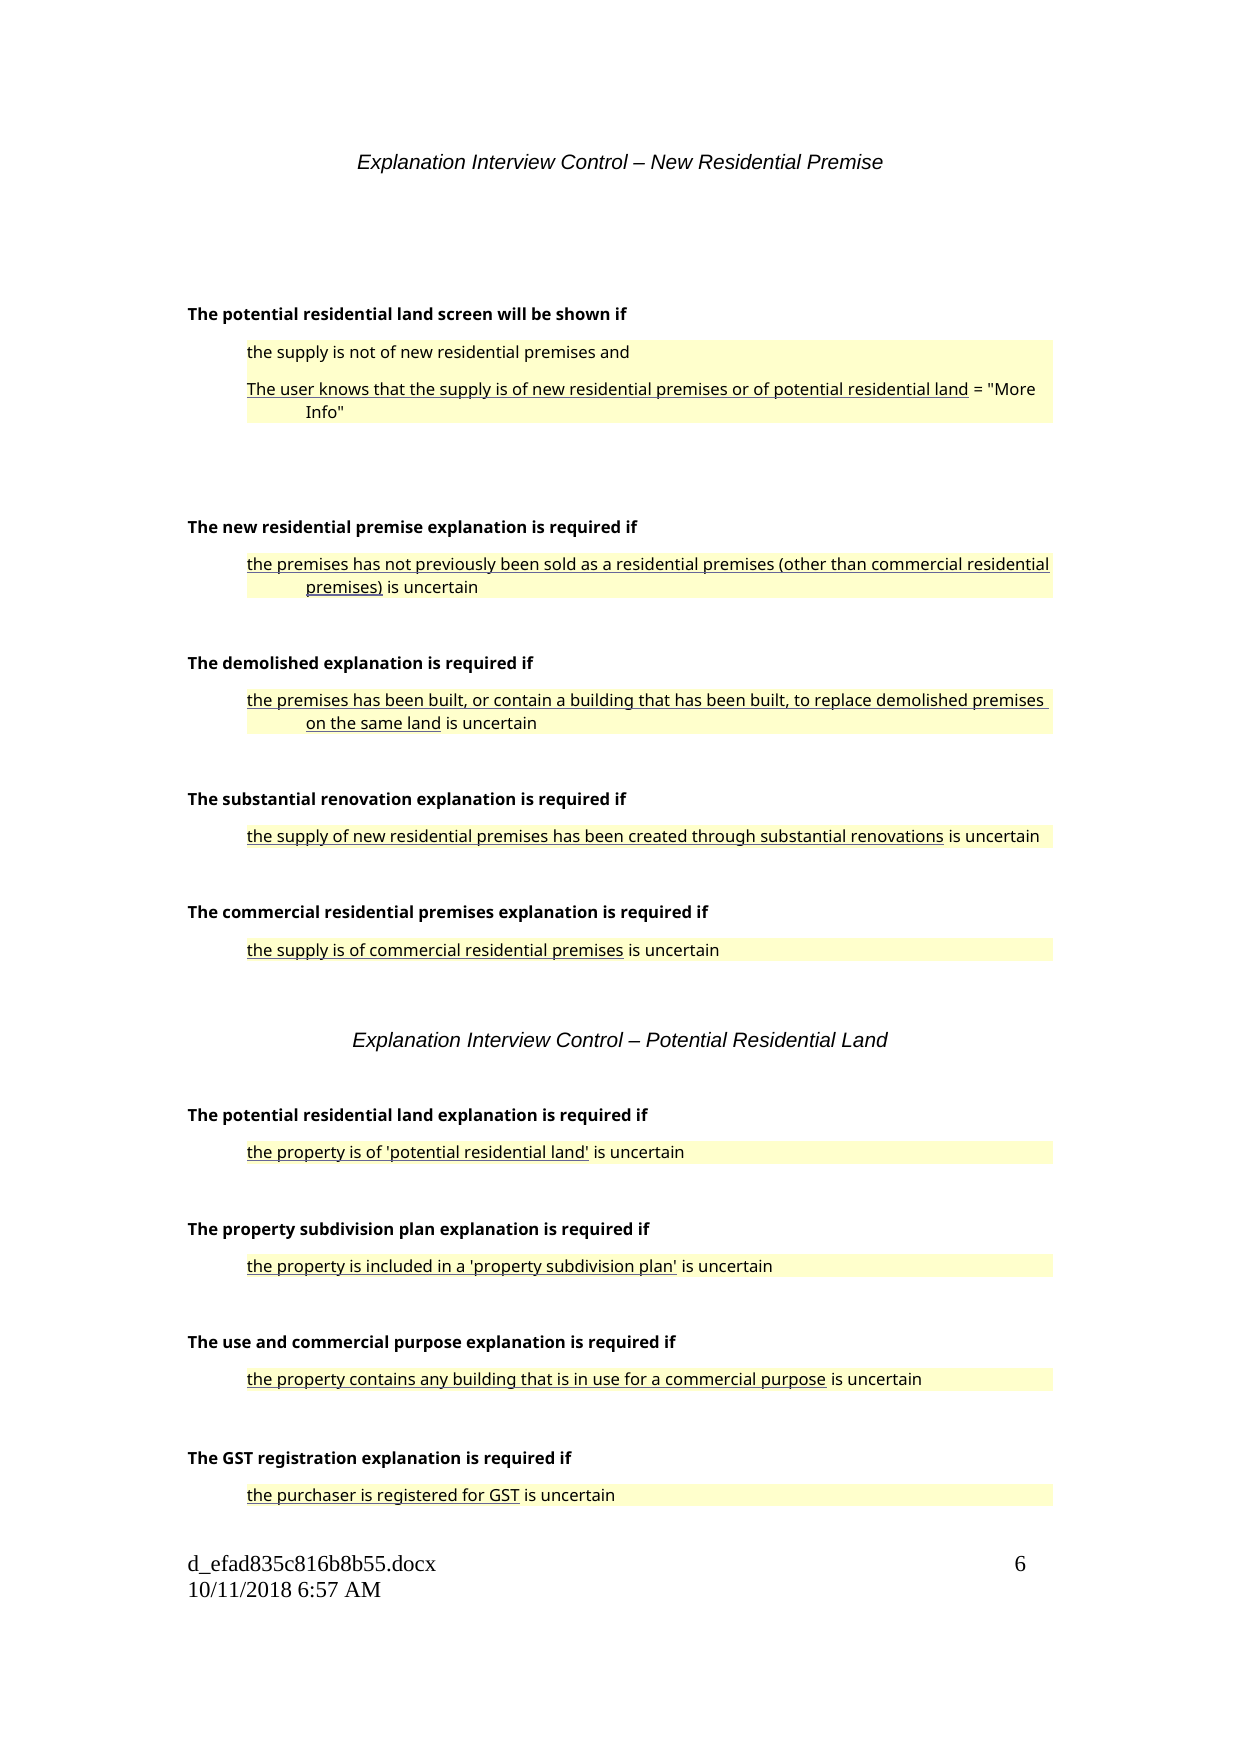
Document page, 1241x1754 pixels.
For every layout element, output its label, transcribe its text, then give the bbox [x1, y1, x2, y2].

text The GST registration explanation is required if [187, 1446, 1053, 1469]
text The new residential premise explanation is required if [187, 515, 1053, 538]
text The potential residential land screen will be shown if [187, 303, 1053, 326]
text the property contains any building that is in use for a commercial purpose is uncertain [247, 1368, 1053, 1391]
text the property is included in a 'property subdivision plan' is uncertain [247, 1254, 1053, 1277]
text the premises has not previously been sold as a residential premises (other than commercial residential premises) is uncertain [247, 553, 1053, 598]
text The property subdivision plan explanation is required if [187, 1217, 1053, 1240]
text the property is of 'potential residential land' is uncertain [247, 1141, 1053, 1164]
subtitle Explanation Interview Control – New Residential Premise [187, 150, 1053, 174]
text the purchaser is registered for GST is uncertain [247, 1484, 1053, 1506]
text the supply is of commercial residential premises is uncertain [247, 938, 1053, 961]
text The use and commercial purpose explanation is required if [187, 1331, 1053, 1353]
text the supply of new residential premises has been created through substantial renovations is uncertain [247, 825, 1053, 848]
text The commercial residential premises explanation is required if [187, 901, 1053, 924]
text The substantial renovation explanation is required if [187, 788, 1053, 810]
text the supply is not of new residential premises and [247, 340, 1053, 363]
text The demolished explanation is required if [187, 651, 1053, 674]
text the premises has been built, or contain a building that has been built, to replace demolished premises on the same land is uncertain [247, 689, 1053, 734]
text The potential residential land explanation is required if [187, 1104, 1053, 1126]
subtitle Explanation Interview Control – Potential Residential Land [187, 1028, 1053, 1052]
text The user knows that the supply is of new residential premises or of potential residential land = "More Info" [247, 378, 1053, 423]
